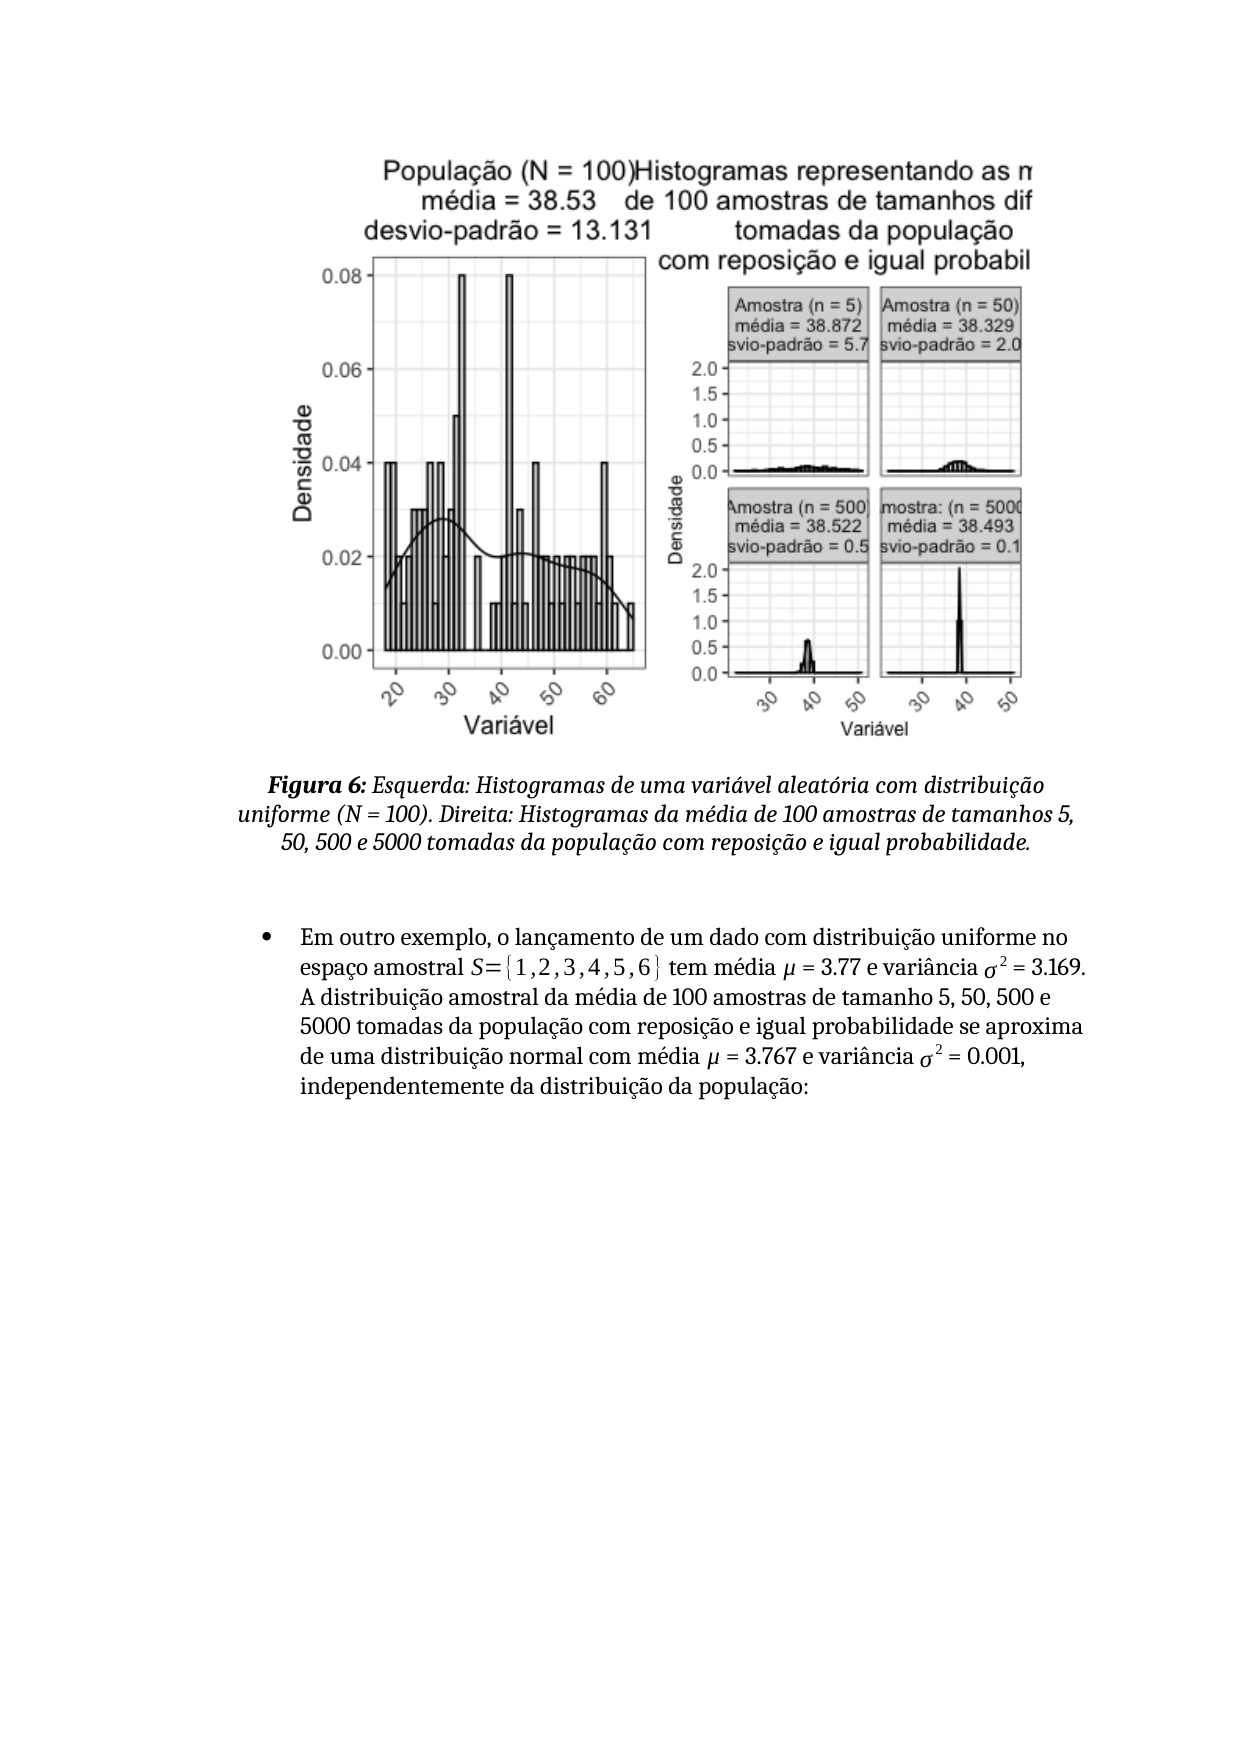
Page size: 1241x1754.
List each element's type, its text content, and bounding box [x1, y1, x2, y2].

text Figura : Esquerda: Histogramas de uma variável aleatória com distribuição uniforme (N = 100). Direita: Histogramas da média de 100 amostras de tamanhos 5, 50, 500 e 5000 tomadas da população com reposição e igual probabilidade. [225, 771, 1090, 857]
list Em outro exemplo, o lançamento de um dado com distribuição uniforme no espaço amostral tem média = 3.77 e variância = 3.169. A distribuição amostral da média de 100 amostras de tamanho 5, 50, 500 e 5000 tomadas da população com reposição e igual probabilidade se aproxima de uma distribuição normal com média = 3.767 e variância = 0.001, independentemente da distribuição da população: [262, 923, 1090, 1101]
picture [282, 150, 1033, 750]
